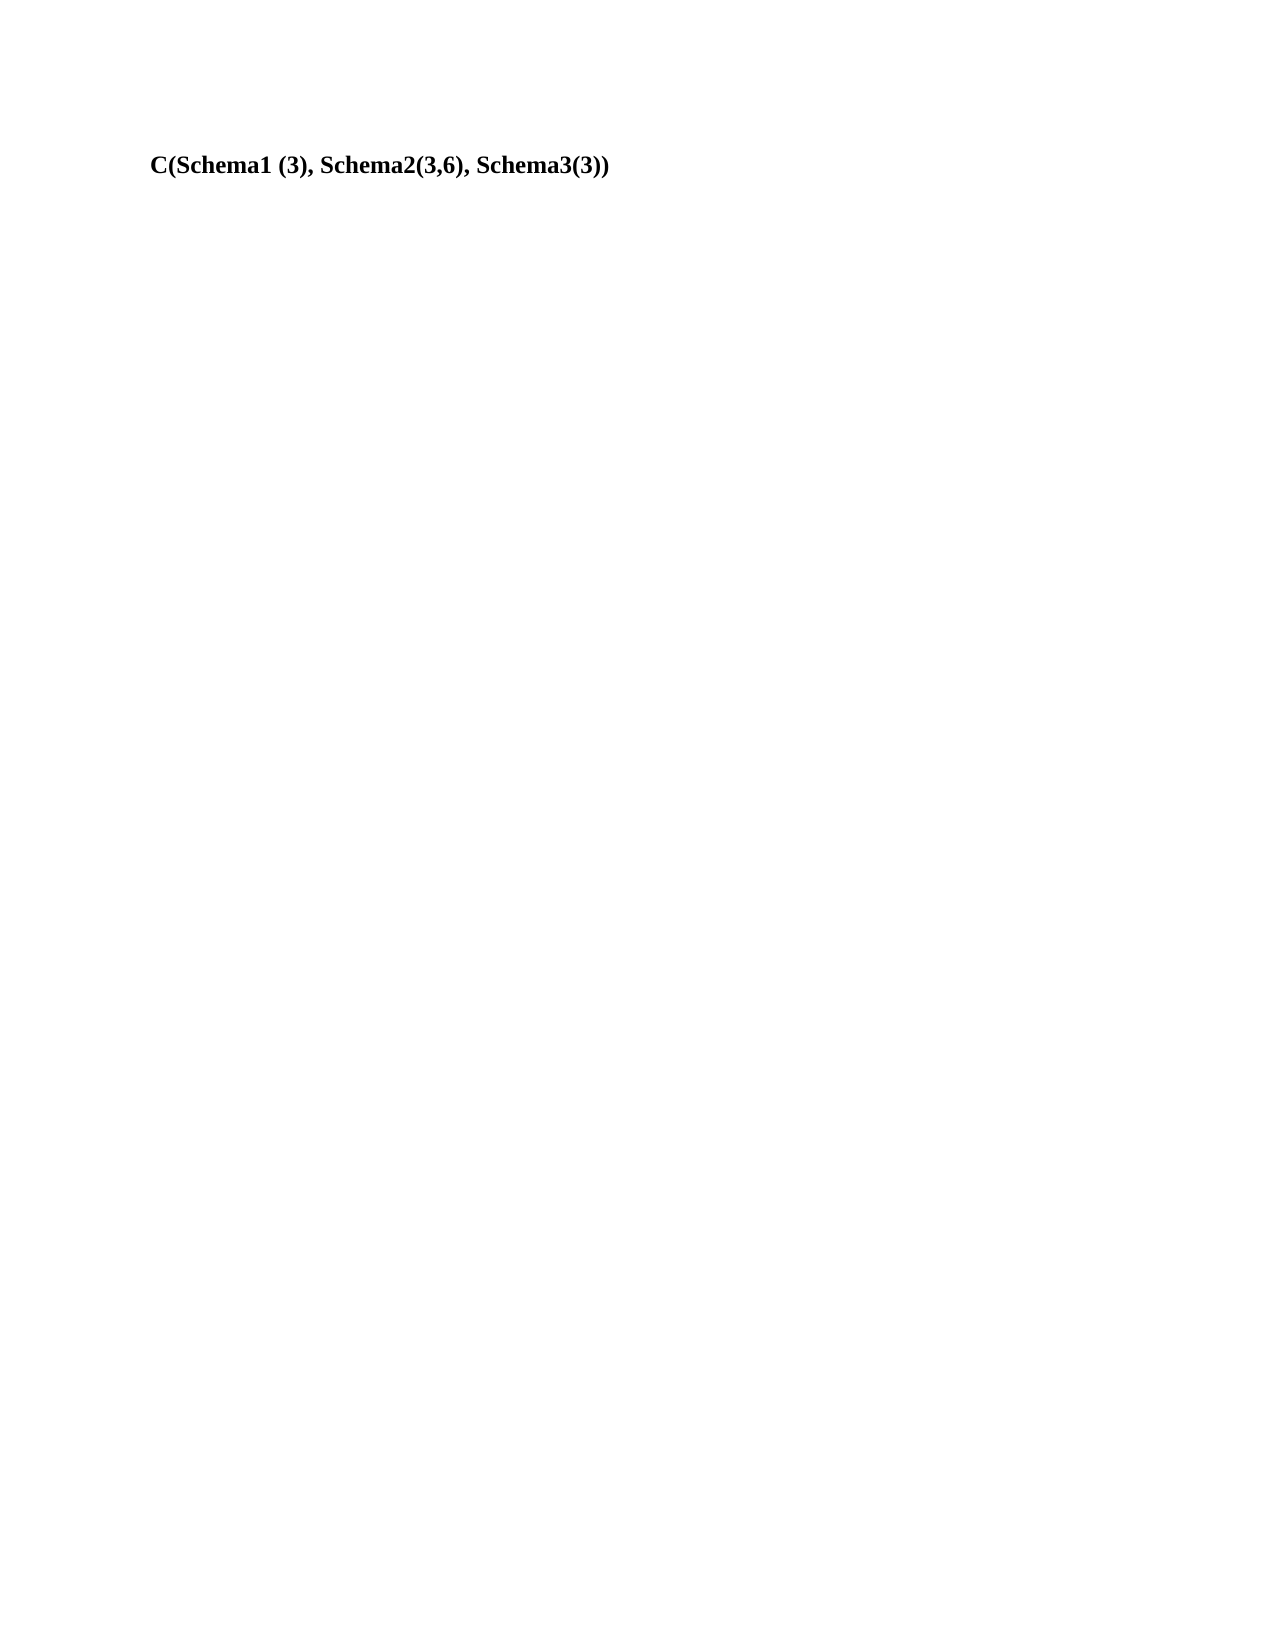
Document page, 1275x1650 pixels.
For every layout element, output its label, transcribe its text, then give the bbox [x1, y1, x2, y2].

text C(Schema1 (3), Schema2(3,6), Schema3(3)) [150, 150, 1125, 179]
